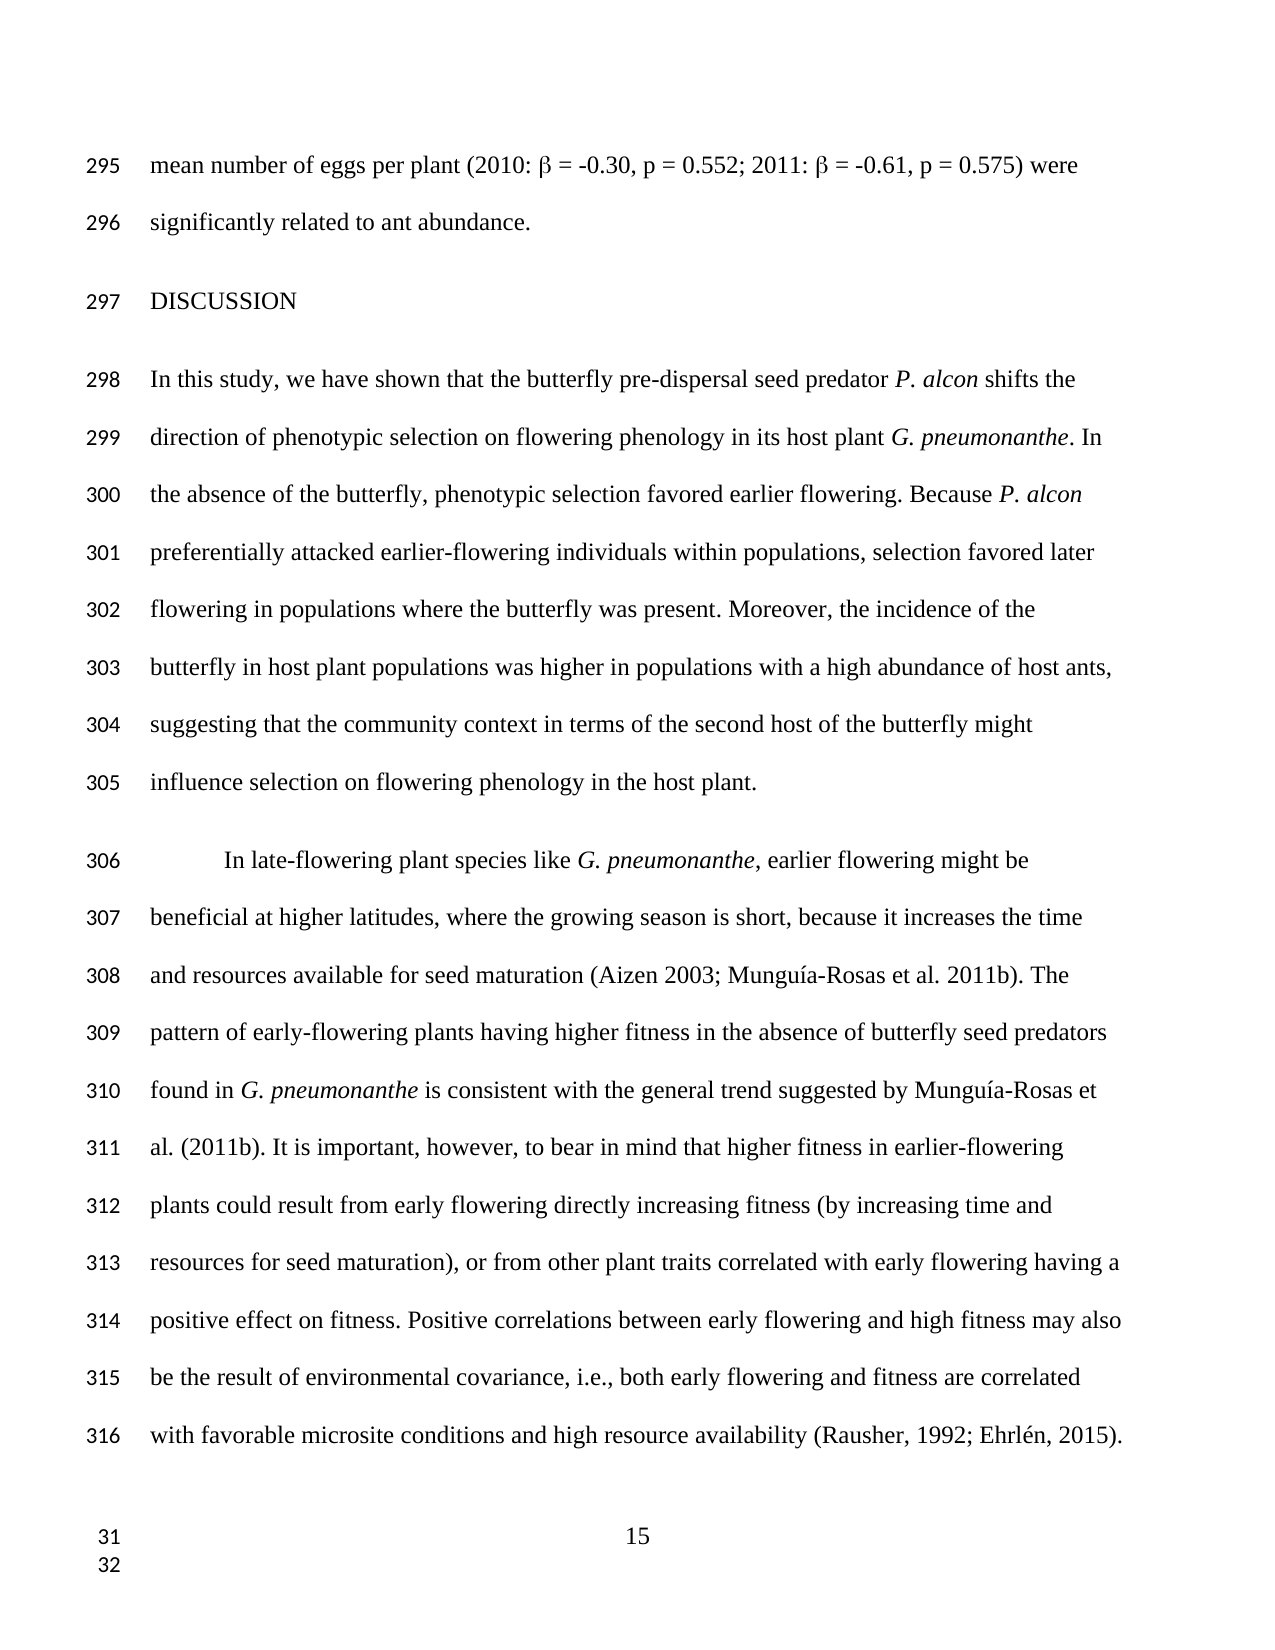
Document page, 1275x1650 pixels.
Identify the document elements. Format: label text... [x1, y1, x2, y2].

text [150, 150, 1125, 236]
text DISCUSSION [150, 286, 1125, 314]
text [150, 845, 1125, 1449]
text In this study, we have shown that the butterfly pre-dispersal seed predator P. alcon shifts the direction of phenotypic selection on flowering phenology in its host plant G. pneumonanthe. In the absence of the butterfly, phenotypic selection favored earlier flowering. Because P. alcon preferentially attacked earlier-flowering individuals within populations, selection favored later flowering in populations where the butterfly was present. Moreover, the incidence of the butterfly in host plant populations was higher in populations with a high abundance of host ants, suggesting that the community context in terms of the second host of the butterfly might influence selection on flowering phenology in the host plant. [150, 364, 1125, 795]
